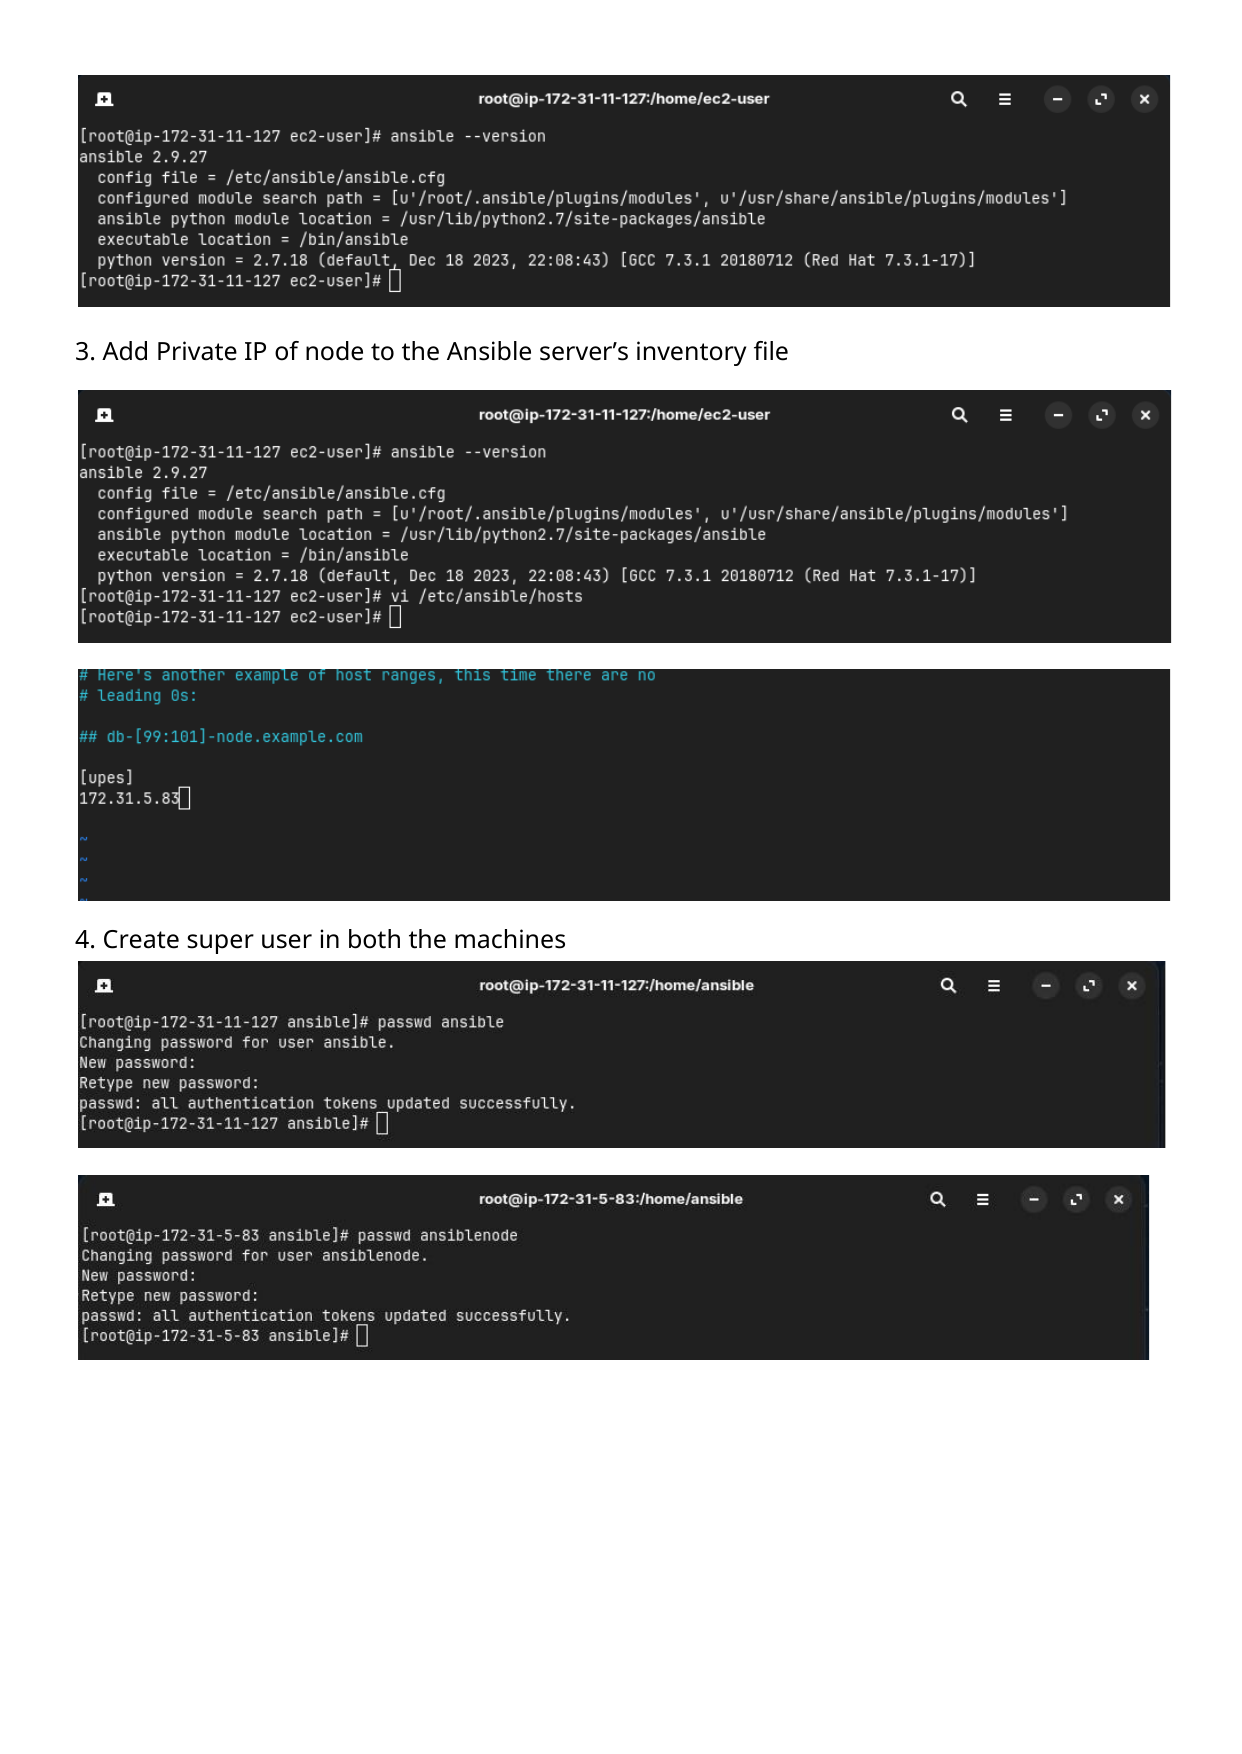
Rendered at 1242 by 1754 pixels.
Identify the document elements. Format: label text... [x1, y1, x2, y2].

list Add Private IP of node to the Ansible server’s inventory file [75, 334, 1181, 368]
picture [78, 961, 1166, 1148]
picture [78, 669, 1171, 901]
picture [78, 1175, 1150, 1360]
picture [78, 390, 1172, 643]
picture [78, 75, 1171, 307]
